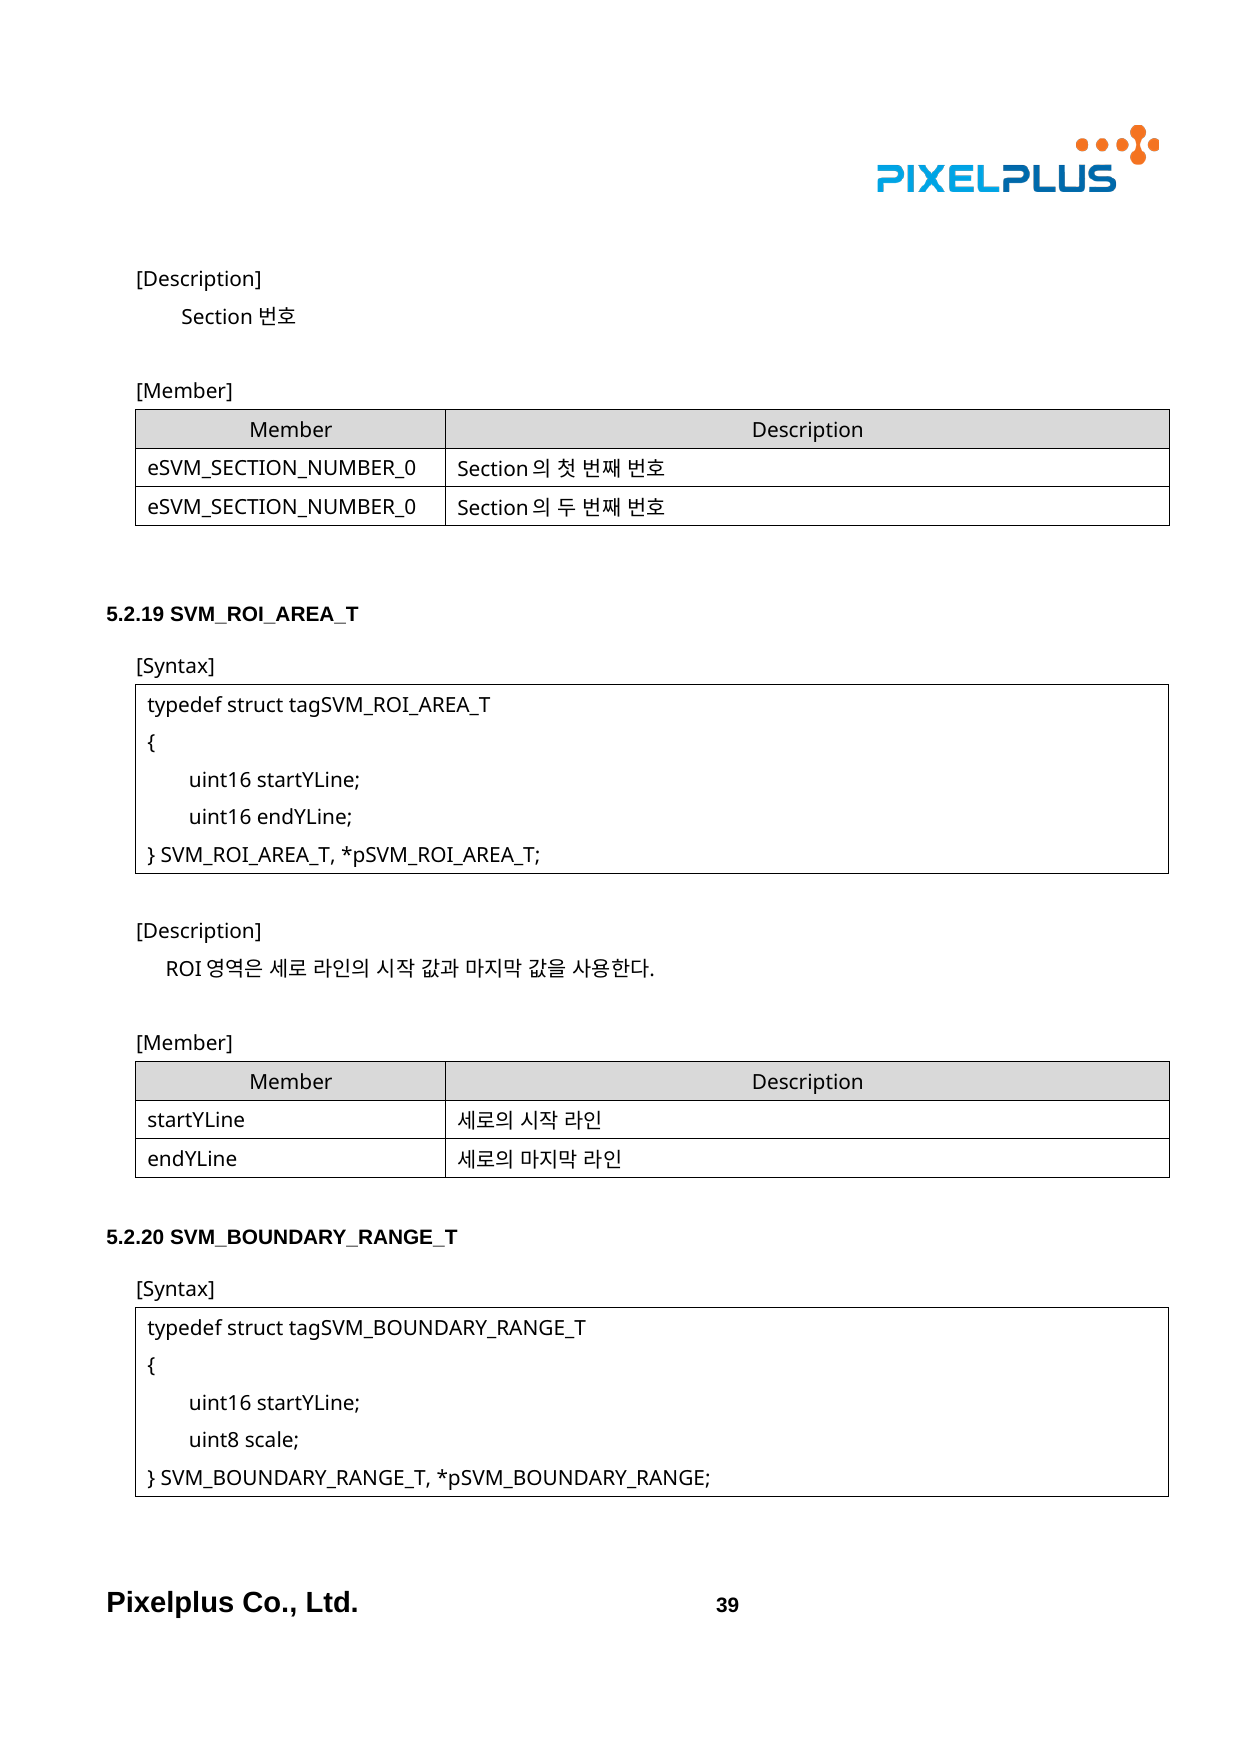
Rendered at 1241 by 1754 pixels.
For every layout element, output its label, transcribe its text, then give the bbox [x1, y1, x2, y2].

picture [877, 125, 1159, 192]
text [Member] [136, 1024, 1159, 1061]
table_header Description [446, 1062, 1169, 1100]
picture [927, 186, 937, 192]
table_header Member [136, 1062, 445, 1100]
text [Member] [136, 372, 1159, 409]
table_header Member [136, 410, 445, 448]
table_cell eSVM_SECTION_NUMBER_0 [136, 449, 445, 486]
table_header typedef struct tagSVM_BOUNDARY_RANGE_T { uint16 startYLine; uint8 scale; } SVM_BOUNDARY_RANGE_T, *pSVM_BOUNDARY_RANGE; [136, 1308, 1168, 1496]
text [Description] [136, 911, 1159, 949]
table_cell eSVM_SECTION_NUMBER_0 [136, 487, 445, 525]
table_cell 세로의 시작 라인 [446, 1101, 1169, 1138]
picture [877, 171, 897, 178]
text Section 번호 [106, 297, 1159, 334]
table_cell startYLine [136, 1101, 445, 1138]
text [Syntax] [136, 647, 1159, 684]
table_cell Section의 두 번째 번호 [446, 487, 1169, 525]
subtitle SVM_BOUNDARY_RANGE_T [106, 1224, 1159, 1249]
table_header Description [446, 410, 1169, 448]
table_cell Section의 첫 번째 번호 [446, 449, 1169, 486]
table_header typedef struct tagSVM_ROI_AREA_T { uint16 startYLine; uint16 endYLine; } SVM_ROI_AREA_T, *pSVM_ROI_AREA_T; [136, 685, 1168, 873]
table_cell endYLine [136, 1139, 445, 1177]
subtitle SVM_ROI_AREA_T [106, 601, 1159, 626]
text [Description] [136, 259, 1159, 297]
text ROI영역은 세로 라인의 시작 값과 마지막 값을 사용한다. [165, 949, 1159, 986]
table_cell 세로의 마지막 라인 [446, 1139, 1169, 1177]
text [Syntax] [136, 1269, 1159, 1307]
